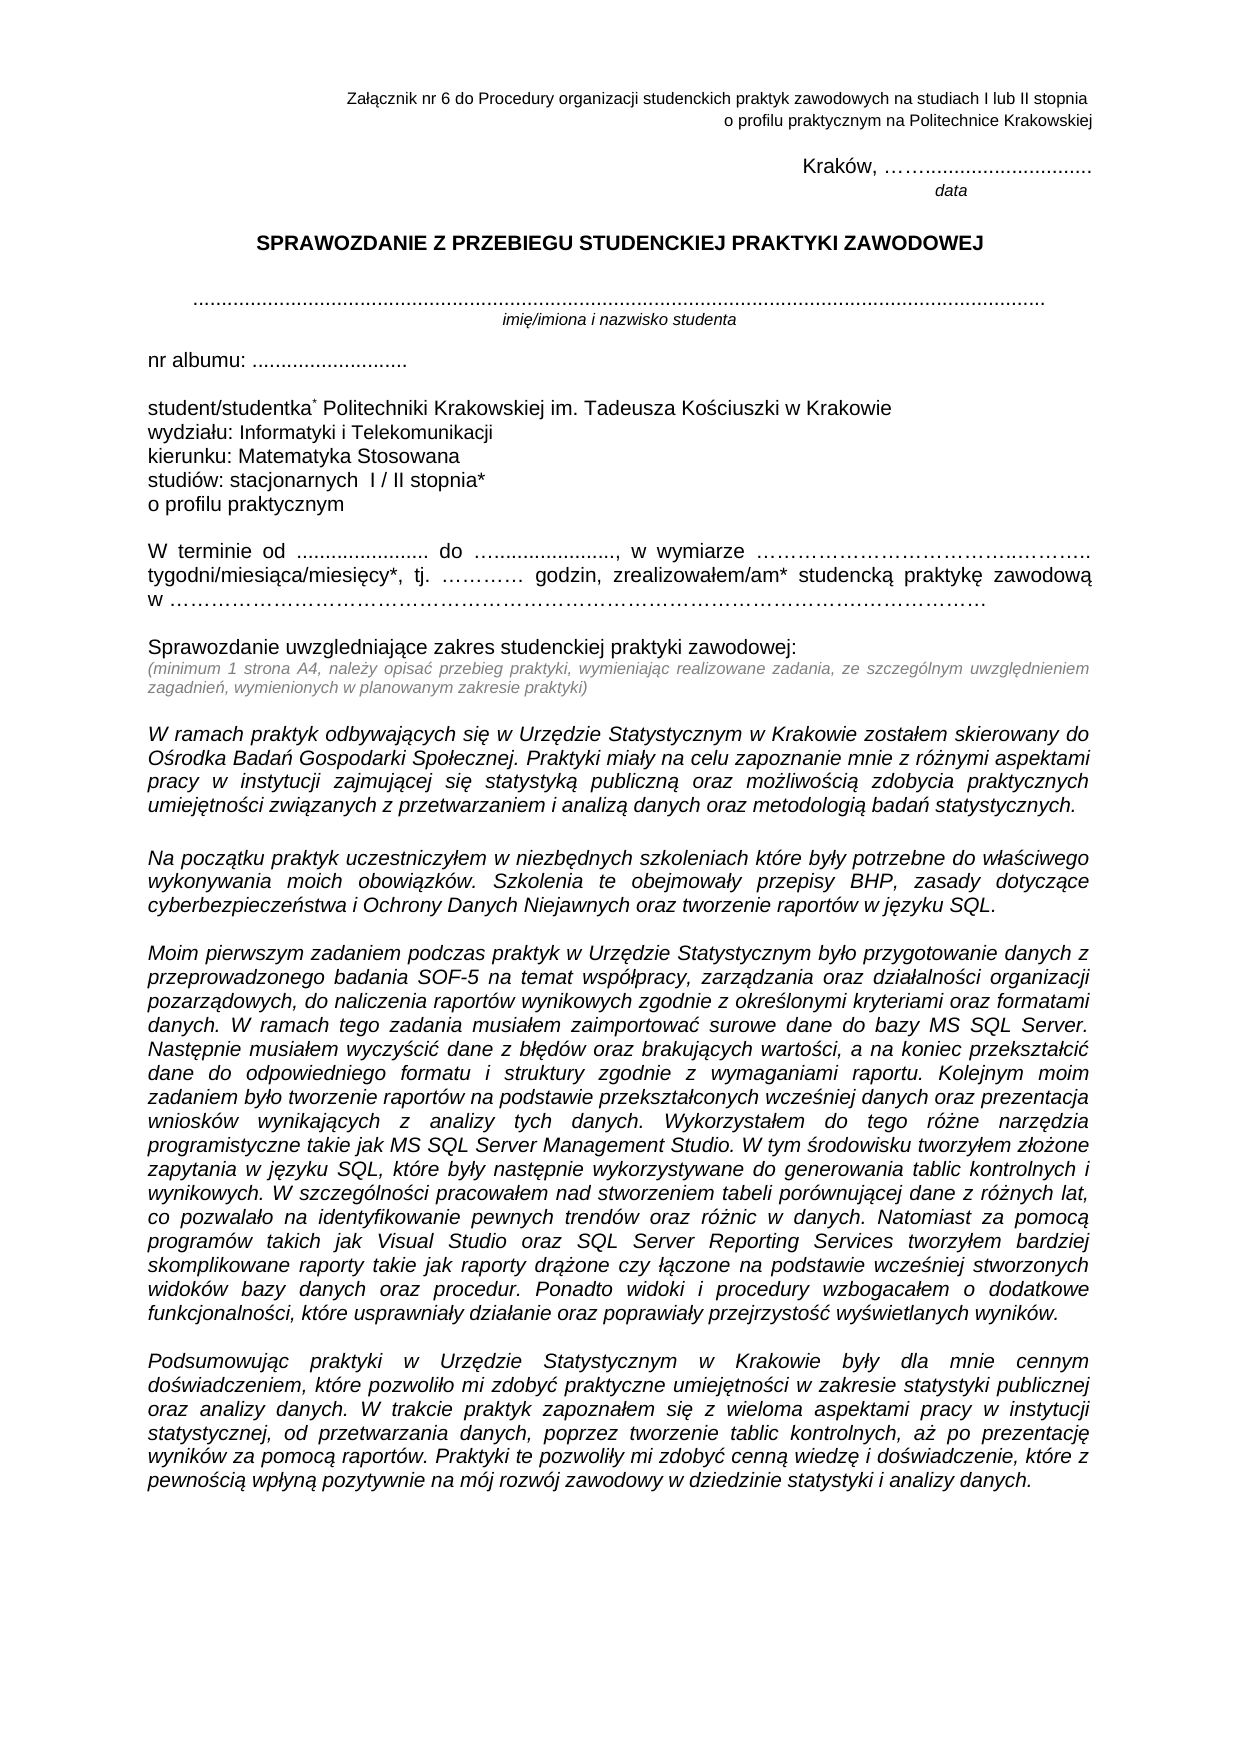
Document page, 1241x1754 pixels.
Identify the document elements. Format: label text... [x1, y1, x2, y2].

text Załącznik nr 6 do Procedury organizacji studenckich praktyk zawodowych na studiach I lub II stopnia o profilu praktycznym na Politechnice Krakowskiej [148, 89, 1092, 130]
text wydziału: Informatyki i Telekomunikacji [148, 419, 1092, 443]
text SPRAWOZDANIE Z PRZEBIEGU STUDENCKIEJ PRAKTYKI ZAWODOWEJ [148, 230, 1092, 254]
text kierunku: Matematyka Stosowana [148, 443, 1092, 467]
text nr albumu: ........................... [148, 348, 1092, 372]
text student/studentka Politechniki Krakowskiej im. Tadeusza Kościuszki w Krakowie [148, 396, 1092, 419]
text Moim pierwszym zadaniem podczas praktyk w Urzędzie Statystycznym było przygotowanie danych z przeprowadzonego badania SOF-5 na temat współpracy, zarządzania oraz działalności organizacji pozarządowych, do naliczenia raportów wynikowych zgodnie z określonymi kryteriami oraz formatami danych. W ramach tego zadania musiałem zaimportować surowe dane do bazy MS SQL Server. Następnie musiałem wyczyścić dane z błędów oraz brakujących wartości, a na koniec przekształcić dane do odpowiedniego formatu i struktury zgodnie z wymaganiami raportu. Kolejnym moim zadaniem było tworzenie raportów na podstawie przekształconych wcześniej danych oraz prezentacja wniosków wynikających z analizy tych danych. Wykorzystałem do tego różne narzędzia programistyczne takie jak MS SQL Server Management Studio. W tym środowisku tworzyłem złożone zapytania w języku SQL, które były następnie wykorzystywane do generowania tablic kontrolnych i wynikowych. W szczególności pracowałem nad stworzeniem tabeli porównującej dane z różnych lat, co pozwalało na identyfikowanie pewnych trendów oraz różnic w danych. Natomiast za pomocą programów takich jak Visual Studio oraz SQL Server Reporting Services tworzyłem bardziej skomplikowane raporty takie jak raporty drążone czy łączone na podstawie wcześniej stworzonych widoków bazy danych oraz procedur. Ponadto widoki i procedury wzbogacałem o dodatkowe funkcjonalności, które usprawniały działanie oraz poprawiały przejrzystość wyświetlanych wyników. [148, 941, 1092, 1324]
text Kraków, ……............................. [148, 153, 1092, 177]
text (minimum 1 strona A4, należy opisać przebieg praktyki, wymieniając realizowane zadania, ze szczególnym uwzględnieniem zagadnień, wymienionych w planowanym zakresie praktyki) [148, 659, 1092, 697]
text Sprawozdanie uwzgledniające zakres studenckiej praktyki zawodowej: [148, 635, 1092, 659]
text o profilu praktycznym [148, 491, 1092, 515]
text W ramach praktyk odbywających się w Urzędzie Statystycznym w Krakowie zostałem skierowany do Ośrodka Badań Gospodarki Społecznej. Praktyki miały na celu zapoznanie mnie z różnymi aspektami pracy w instytucji zajmującej się statystyką publiczną oraz możliwością zdobycia praktycznych umiejętności związanych z przetwarzaniem i analizą danych oraz metodologią badań statystycznych. [148, 721, 1092, 817]
text Na początku praktyk uczestniczyłem w niezbędnych szkoleniach które były potrzebne do właściwego wykonywania moich obowiązków. Szkolenia te obejmowały przepisy BHP, zasady dotyczące cyberbezpieczeństwa i Ochrony Danych Niejawnych oraz tworzenie raportów w języku SQL. [148, 845, 1092, 917]
text imię/imiona i nazwisko studenta [148, 309, 1092, 328]
text studiów: stacjonarnych I / II stopnia* [148, 467, 1092, 491]
text Podsumowując praktyki w Urzędzie Statystycznym w Krakowie były dla mnie cennym doświadczeniem, które pozwoliło mi zdobyć praktyczne umiejętności w zakresie statystyki publicznej oraz analizy danych. W trakcie praktyk zapoznałem się z wieloma aspektami pracy w instytucji statystycznej, od przetwarzania danych, poprzez tworzenie tablic kontrolnych, aż po prezentację wyników za pomocą raportów. Praktyki te pozwoliły mi zdobyć cenną wiedzę i doświadczenie, które z pewnością wpłyną pozytywnie na mój rozwój zawodowy w dziedzinie statystyki i analizy danych. [148, 1348, 1092, 1492]
text data [738, 181, 1092, 200]
text .................................................................................................................................................... [148, 285, 1092, 309]
text W terminie od ....................... do …....................., w wymiarze ………………………………..……….. tygodni/miesiąca/miesięcy*, tj. ………… godzin, zrealizowałem/am* studencką praktykę zawodową w ……………………………………………………………………………………….……………… [148, 539, 1092, 611]
